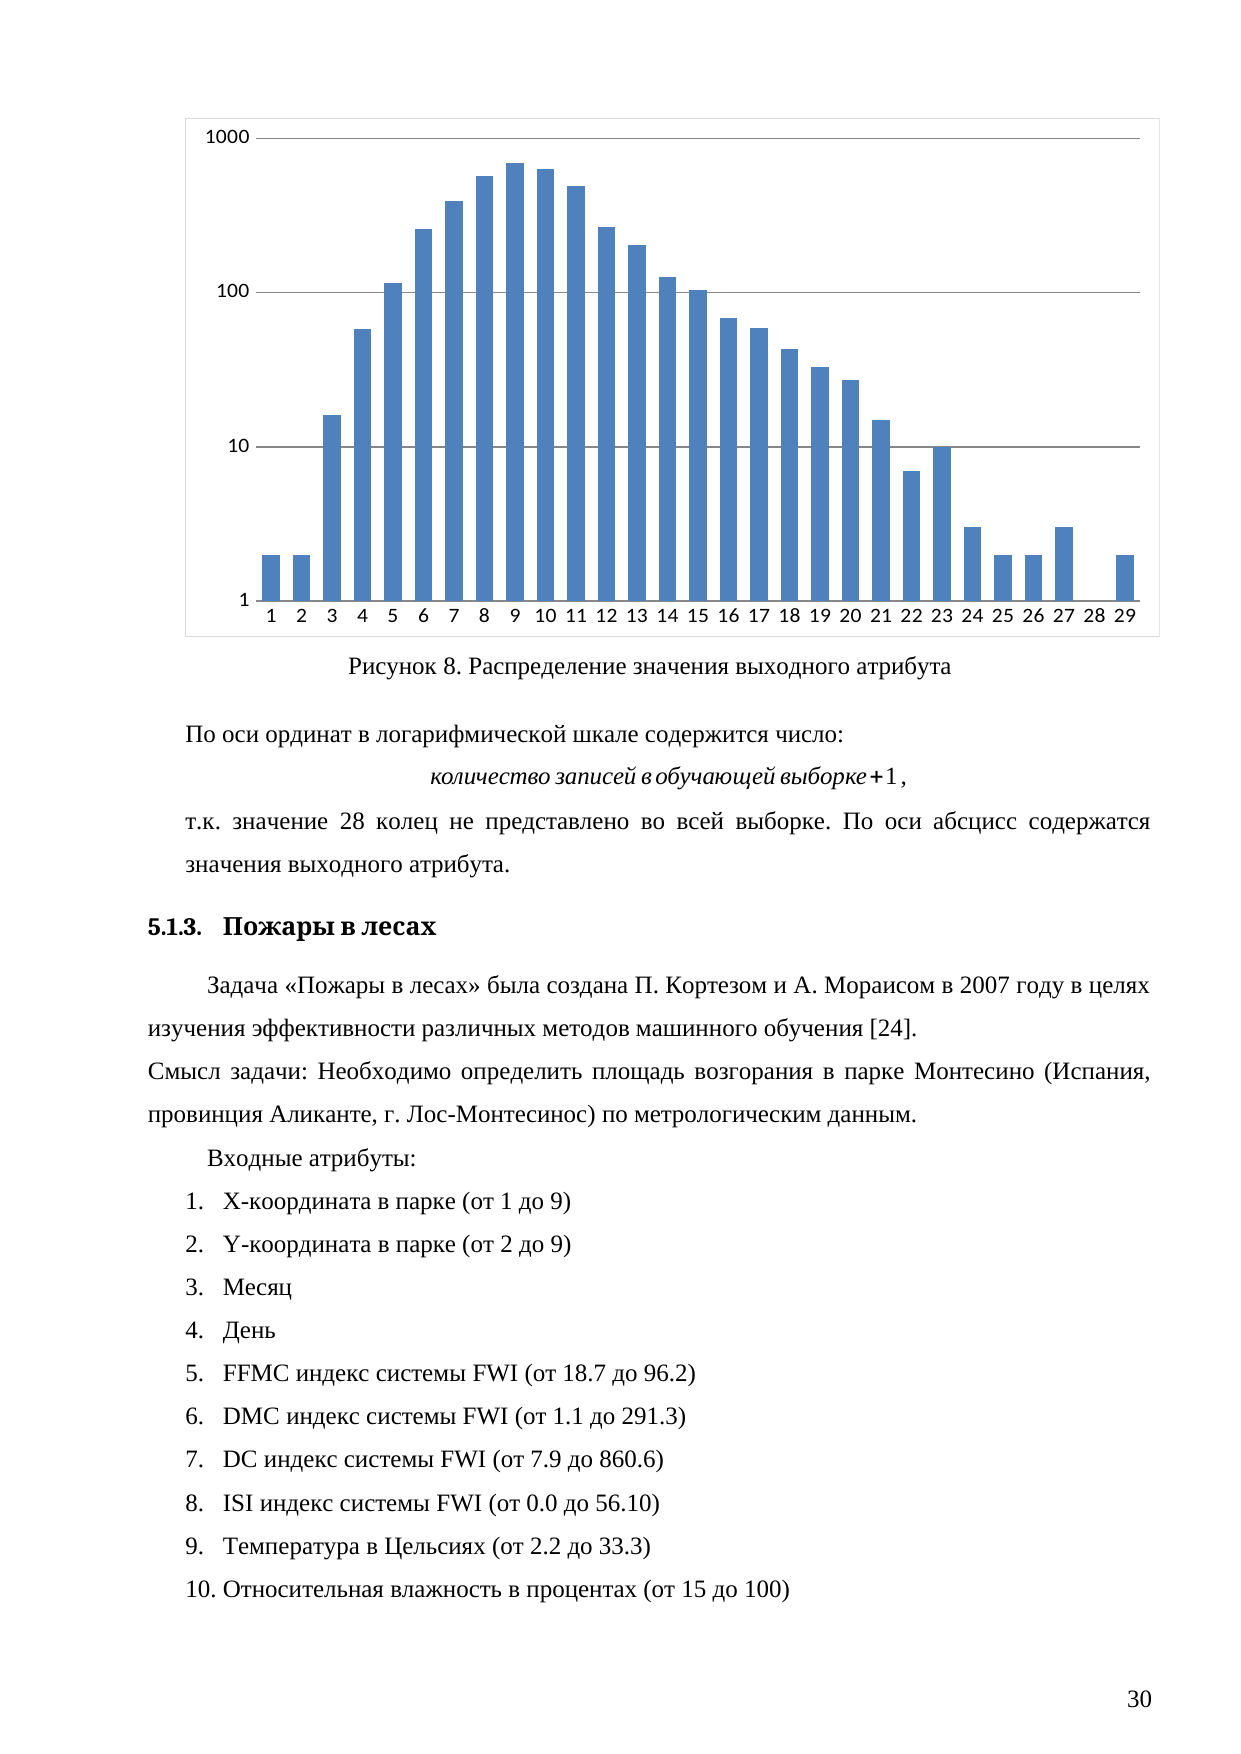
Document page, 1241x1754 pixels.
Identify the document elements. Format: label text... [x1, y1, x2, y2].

list Y-координата в парке (от 2 до 9) [185, 1229, 1152, 1258]
list Месяц [185, 1272, 1152, 1301]
list DC индекс системы FWI (от 7.9 до 860.6) [185, 1444, 1152, 1473]
text Смысл задачи: Необходимо определить площадь возгорания в парке Монтесино (Испания, провинция Аликанте, г. Лос-Монтесинос) по метрологическим данным. [148, 1056, 1152, 1128]
subtitle Пожары в лесах [148, 913, 1152, 942]
list DMC индекс системы FWI (от 1.1 до 291.3) [185, 1401, 1152, 1430]
text По оси ординат в логарифмической шкале содержится число: [185, 719, 1152, 748]
list ISI индекс системы FWI (от 0.0 до 56.10) [185, 1488, 1152, 1516]
text Задача «Пожары в лесах» была создана П. Кортезом и А. Мораисом в 2007 году в целях изучения эффективности различных методов машинного обучения [24]. [148, 970, 1152, 1042]
list Температура в Цельсиях (от 2.2 до 33.3) [185, 1531, 1152, 1559]
list Х-координата в парке (от 1 до 9) [185, 1186, 1152, 1214]
text Входные атрибуты: [148, 1143, 1152, 1171]
list День [185, 1315, 1152, 1344]
list Относительная влажность в процентах (от 15 до 100) [185, 1574, 1152, 1603]
text т.к. значение 28 колец не представлено во всей выборке. По оси абсцисс содержатся значения выходного атрибута. [185, 806, 1152, 878]
list FFMC индекс системы FWI (от 18.7 до 96.2) [185, 1358, 1152, 1387]
